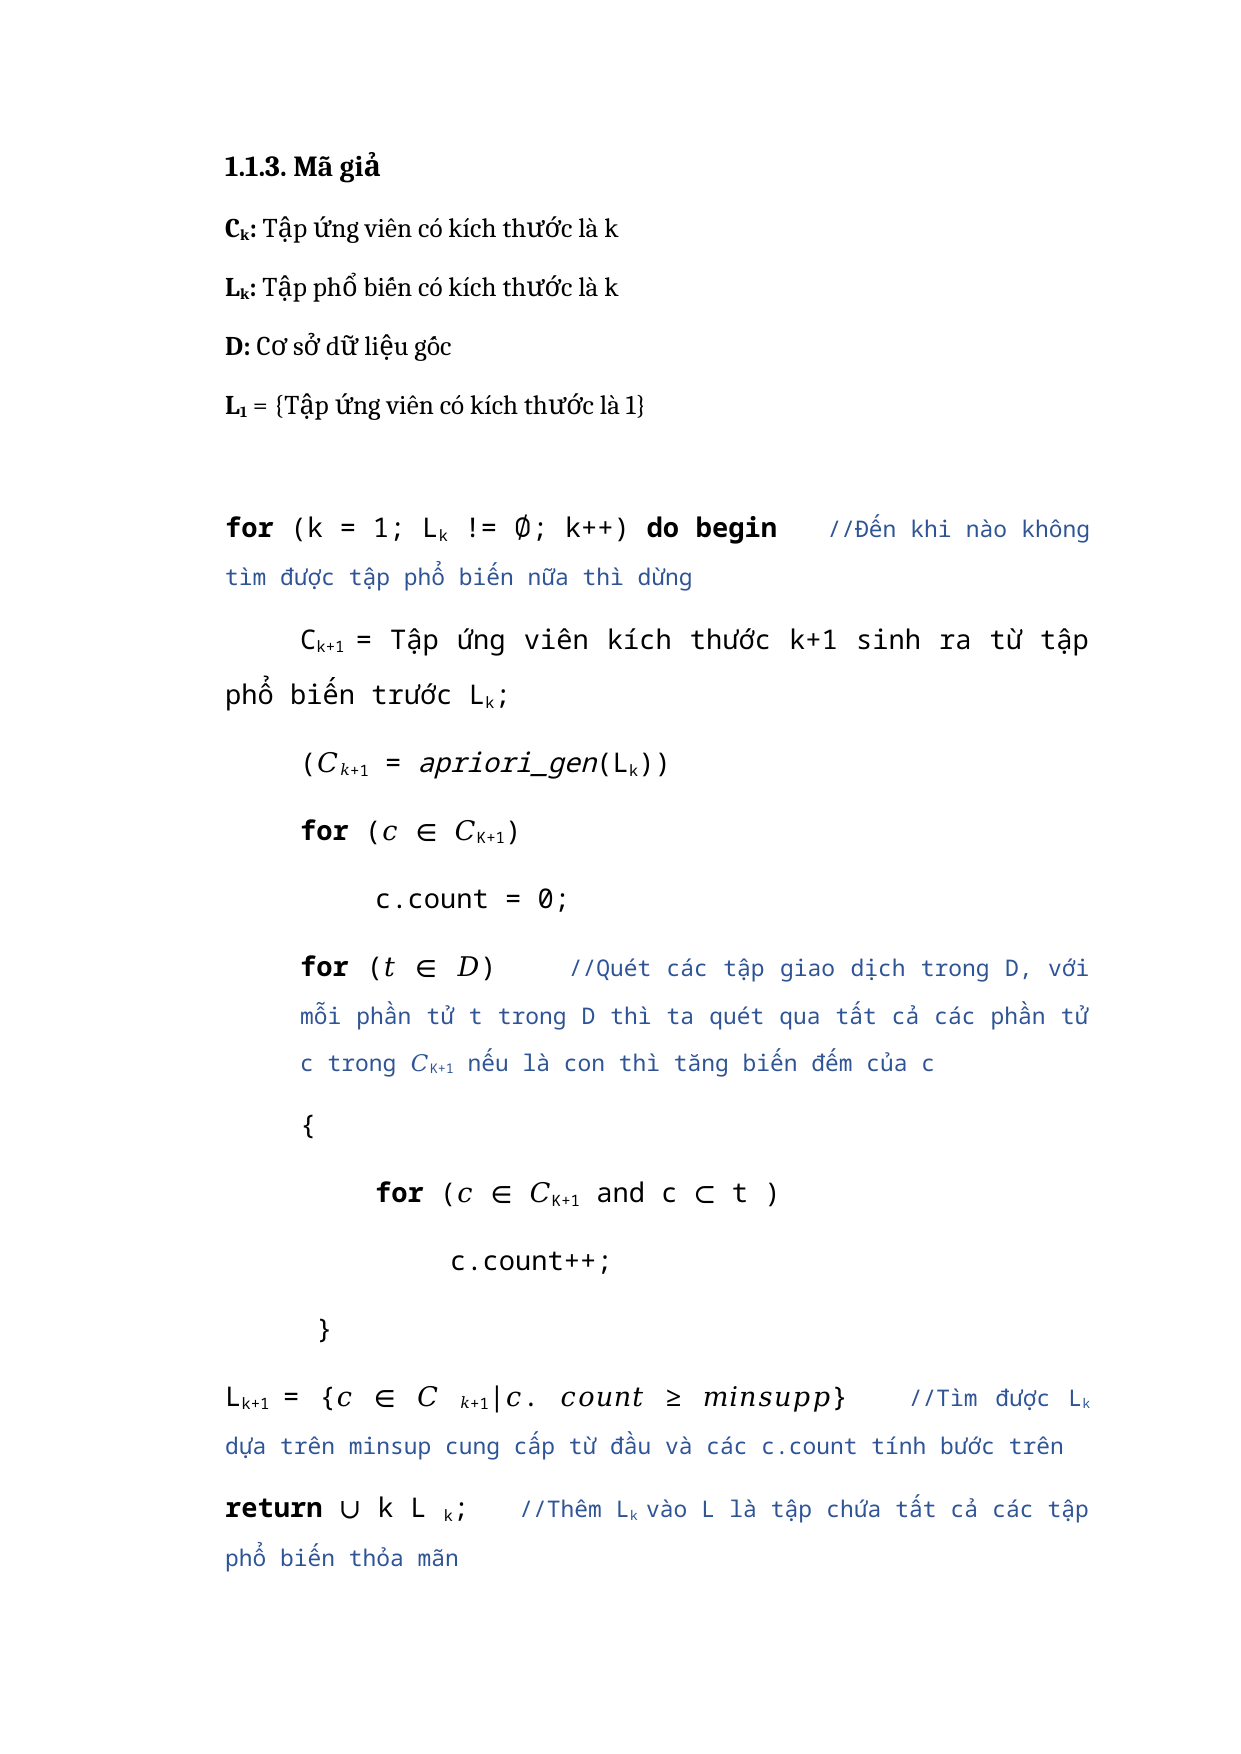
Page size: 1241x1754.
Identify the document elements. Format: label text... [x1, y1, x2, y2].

text L1 = {Tập ứng viên có kích thước là 1} [225, 390, 1090, 421]
text return ∪ k L k; //Thêm Lk vào L là tập chứa tất cả các tập phổ biến thỏa mãn [225, 1489, 1090, 1573]
text Ck: Tập ứng viên có kích thước là k [225, 213, 1090, 244]
text } [225, 1309, 1090, 1346]
text (𝐶𝑘+1 = apriori_gen(Lk)) [225, 744, 1090, 781]
subtitle Mã giả [225, 150, 1090, 183]
text c.count++; [225, 1241, 1090, 1278]
text D: Cơ sở dữ liệu gốc [225, 331, 1090, 362]
text for (𝑐 ∈ 𝐶K+1 and c ⊂ t ) [225, 1174, 1090, 1211]
text Ck+1 = Tập ứng viên kích thước k+1 sinh ra từ tập phổ biến trước Lk; [225, 621, 1090, 713]
text for (k = 1; Lk != ∅; k++) do begin //Đến khi nào không tìm được tập phổ biến nữa thì dừng [225, 509, 1090, 592]
text Lk+1 = {𝑐 ∈ 𝐶 𝑘+1|𝑐. 𝑐𝑜𝑢𝑛𝑡 ≥ 𝑚𝑖𝑛𝑠𝑢𝑝𝑝} //Tìm được Lk dựa trên minsup cung cấp từ đầu và các c.count tính bước trên [225, 1377, 1090, 1461]
text c.count = 0; [225, 879, 1090, 916]
text Lk: Tập phổ biến có kích thước là k [225, 272, 1090, 303]
text for (𝑐 ∈ 𝐶K+1) [225, 811, 1090, 848]
text for (𝑡 ∈ 𝐷) //Quét các tập giao dịch trong D, với mỗi phần tử t trong D thì ta quét qua tất cả các phần tử c trong 𝐶K+1 nếu là con thì tăng biến đếm của c [300, 947, 1090, 1078]
text { [225, 1106, 1090, 1143]
